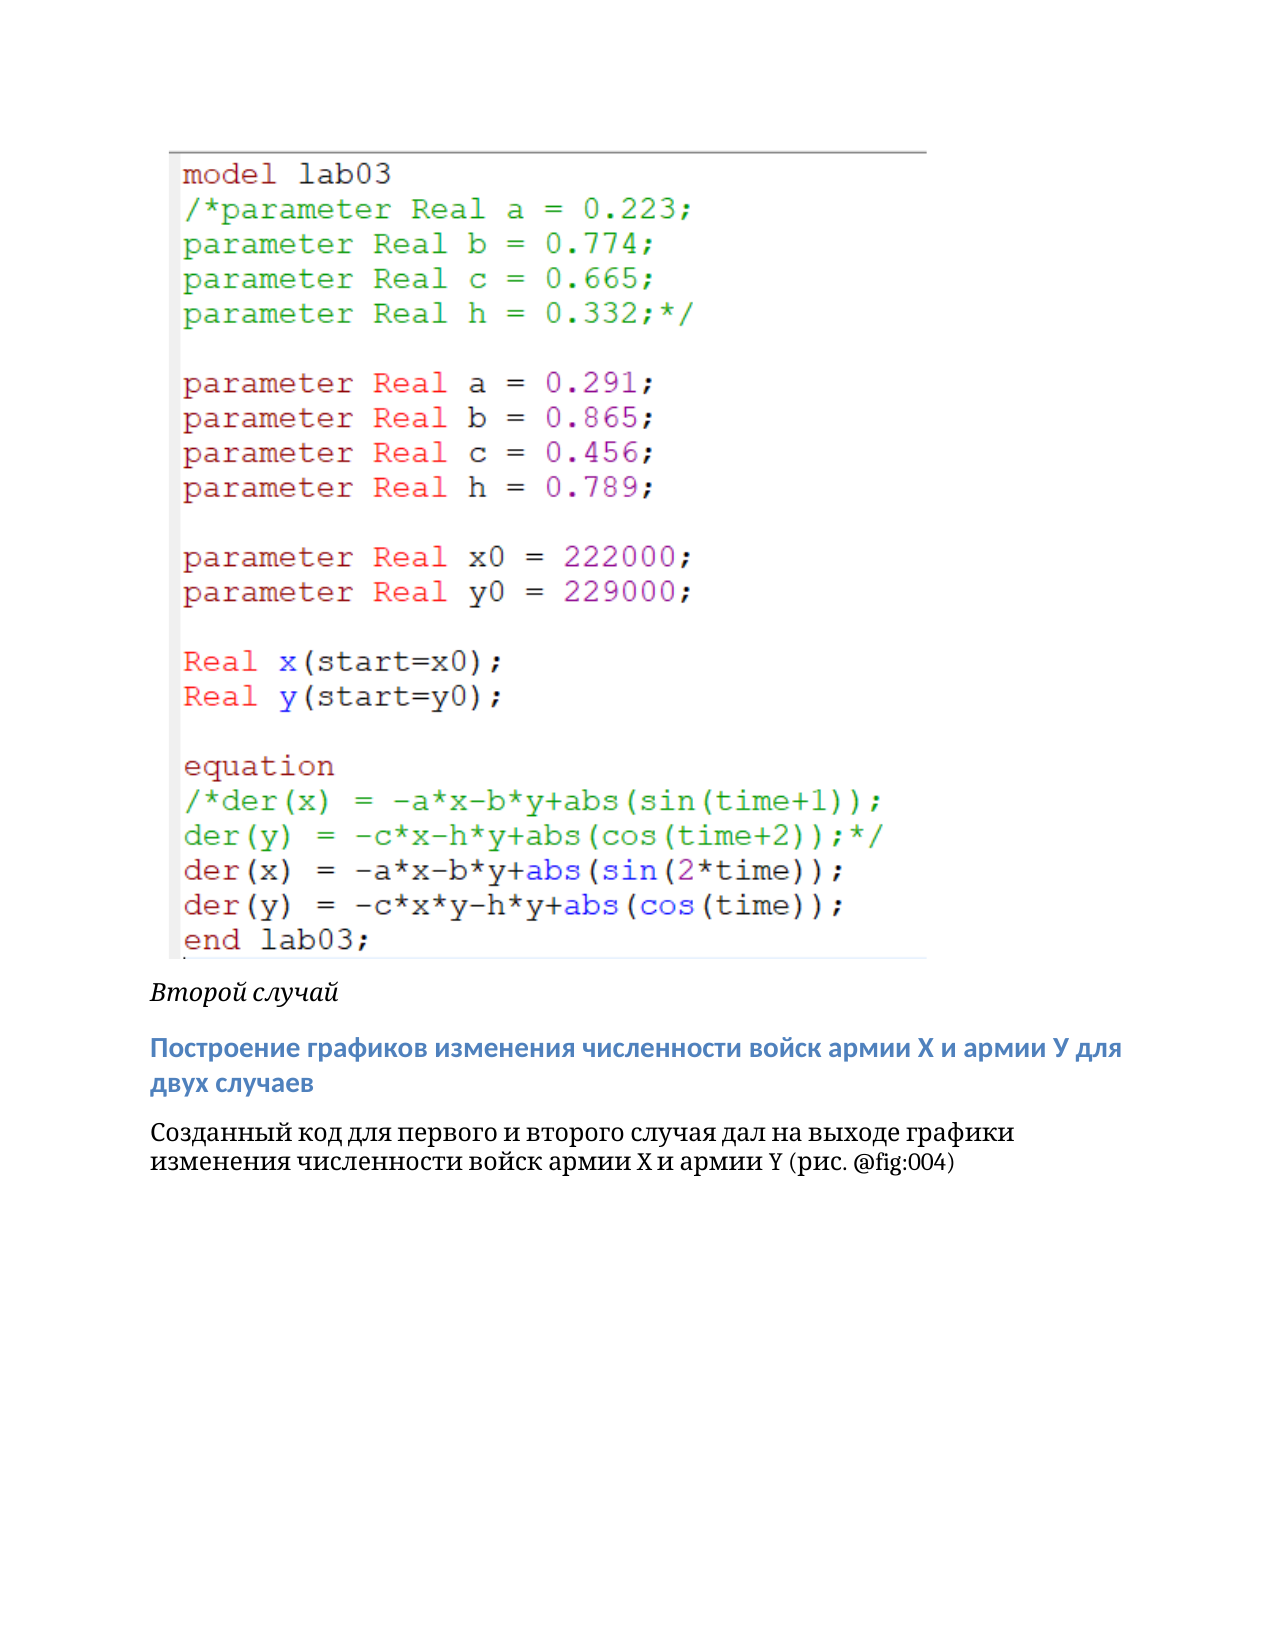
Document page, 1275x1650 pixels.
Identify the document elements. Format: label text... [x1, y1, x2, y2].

subtitle Построение графиков изменения численности войск армии Х и армии У для двух случаев [150, 1029, 1125, 1100]
text Второй случай [150, 979, 1125, 1008]
picture [168, 150, 927, 959]
text Созданный код для первого и второго случая дал на выходе графики изменения численности войск армии X и армии Y (рис. @fig:004) [150, 1119, 1125, 1176]
